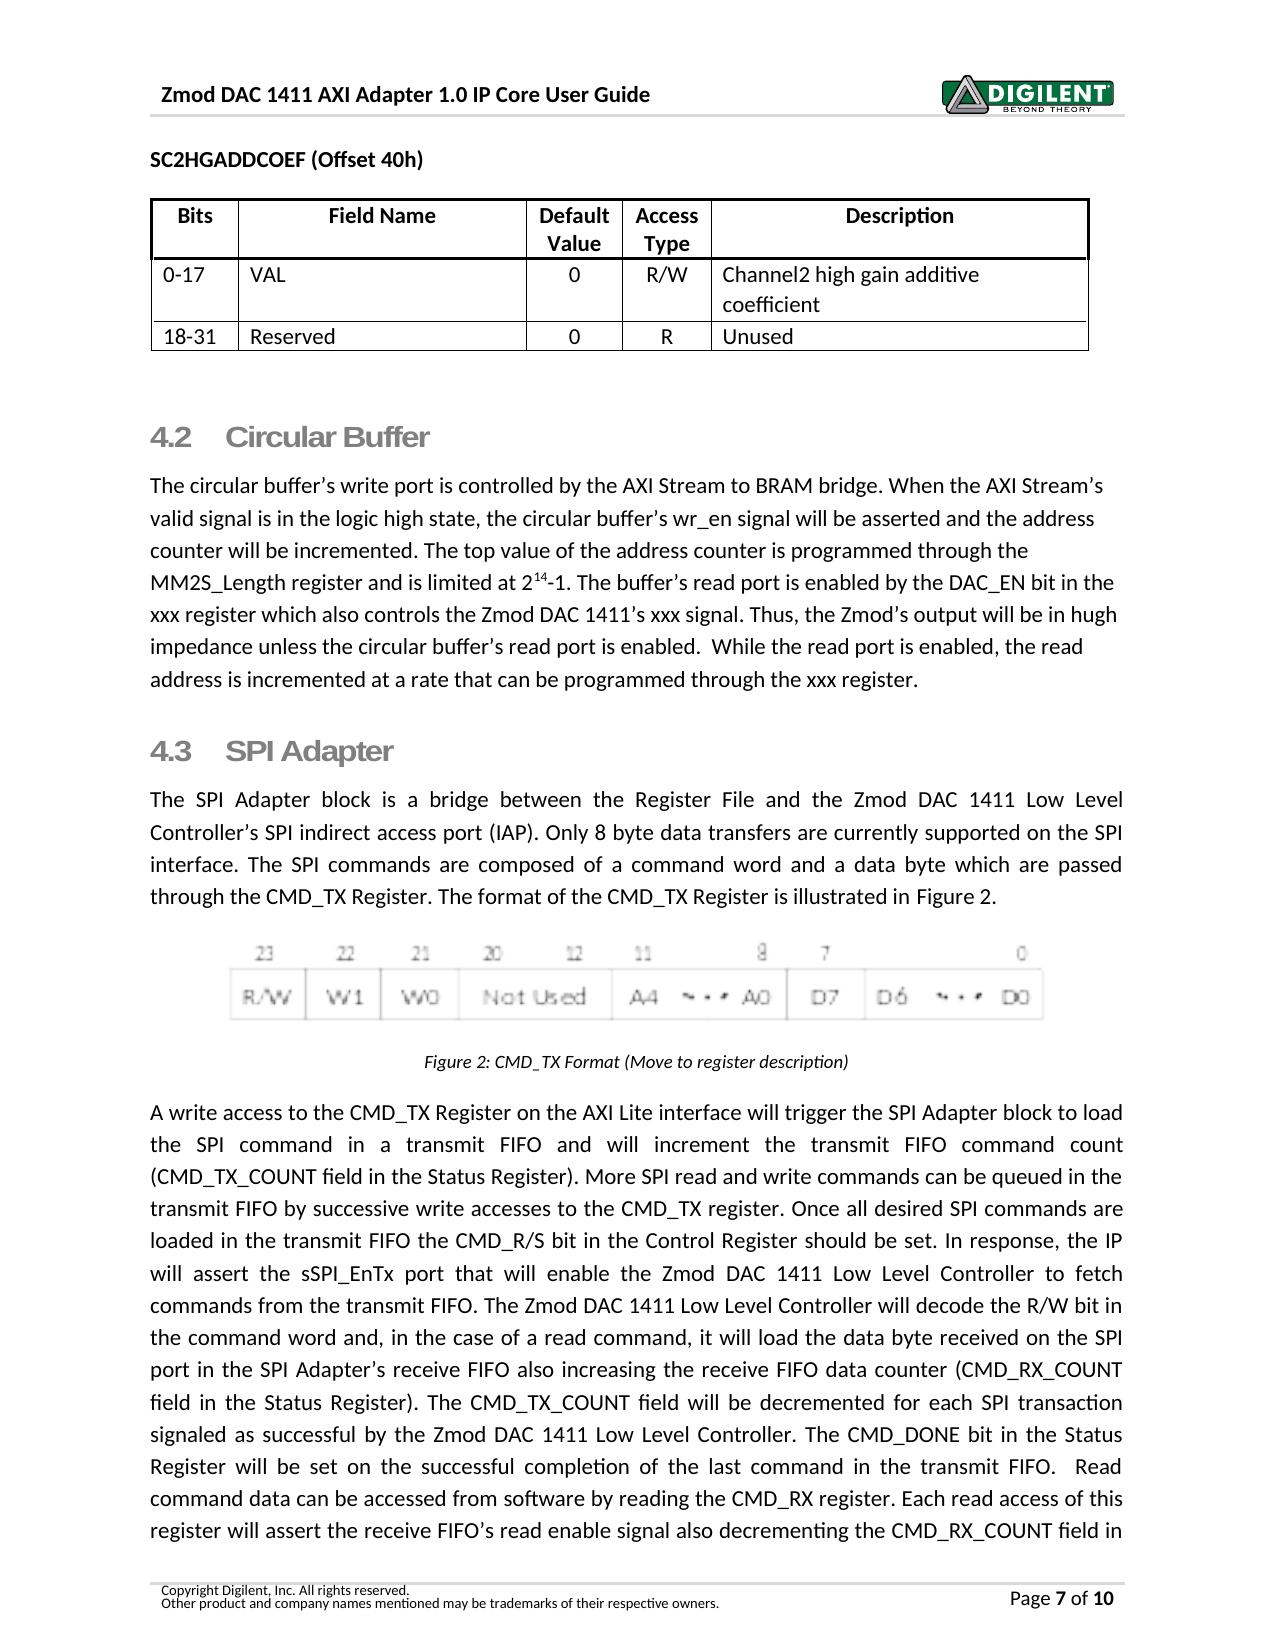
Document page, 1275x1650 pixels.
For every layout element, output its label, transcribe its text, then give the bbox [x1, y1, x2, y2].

table_cell 0 [527, 260, 622, 321]
table_header Bits [153, 201, 238, 257]
table_cell 0-17 [152, 257, 238, 321]
table_cell R/W [623, 260, 711, 321]
table_cell Channel2 high gain additive coefficient [712, 257, 1088, 321]
table_cell 18-31 [152, 321, 238, 350]
table_cell Unused [712, 321, 1088, 350]
subtitle Circular Buffer [150, 421, 1125, 454]
table_header Description [712, 201, 1087, 257]
text SC2HGADDCOEF (Offset 40h) [150, 145, 1125, 173]
table_cell 0 [527, 322, 622, 350]
table_header Field Name [239, 201, 526, 257]
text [150, 1098, 1125, 1544]
text The SPI Adapter block is a bridge between the Register File and the Zmod DAC 1411 Low Level Controller’s SPI indirect access port (IAP). Only 8 byte data transfers are currently supported on the SPI interface. The SPI commands are composed of a command word and a data byte which are passed through the CMD_TX Register. The format of the CMD_TX Register is illustrated in Figure 2. [150, 785, 1125, 910]
table_cell R [623, 322, 711, 350]
table_header Access Type [623, 201, 711, 257]
table_header Default Value [527, 201, 622, 257]
text The circular buffer’s write port is controlled by the AXI Stream to BRAM bridge. When the AXI Stream’s valid signal is in the logic high state, the circular buffer’s wr_en signal will be asserted and the address counter will be incremented. The top value of the address counter is programmed through the MM2S_Length register and is limited at 214-1. The buffer’s read port is enabled by the DAC_EN bit in the xxx register which also controls the Zmod DAC 1411’s xxx signal. Thus, the Zmod’s output will be in hugh impedance unless the circular buffer’s read port is enabled. While the read port is enabled, the read address is incremented at a rate that can be programmed through the xxx register. [150, 472, 1125, 693]
subtitle SPI Adapter [150, 734, 1125, 768]
table_cell VAL [239, 260, 526, 321]
table_cell Reserved [239, 322, 526, 350]
